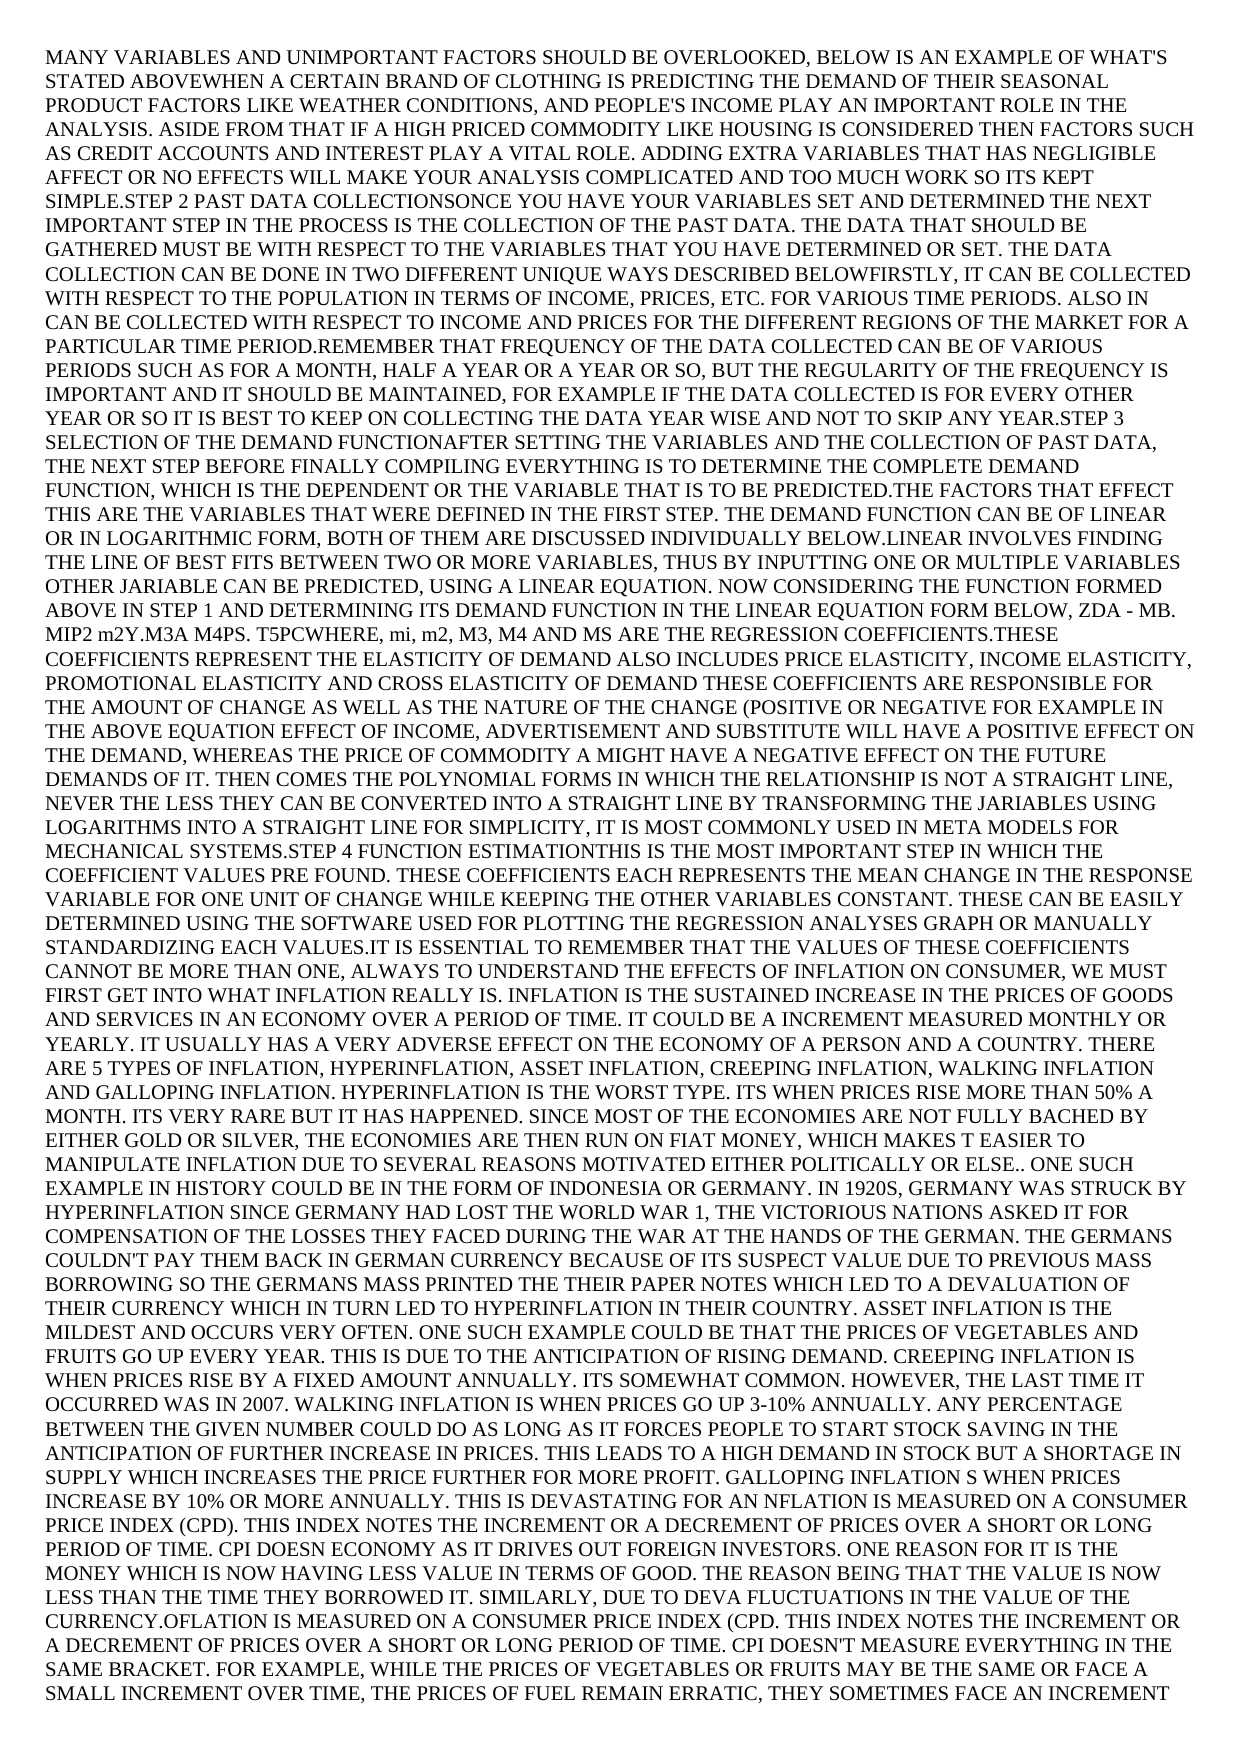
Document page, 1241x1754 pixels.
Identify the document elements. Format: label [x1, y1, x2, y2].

text [45, 45, 1195, 1705]
